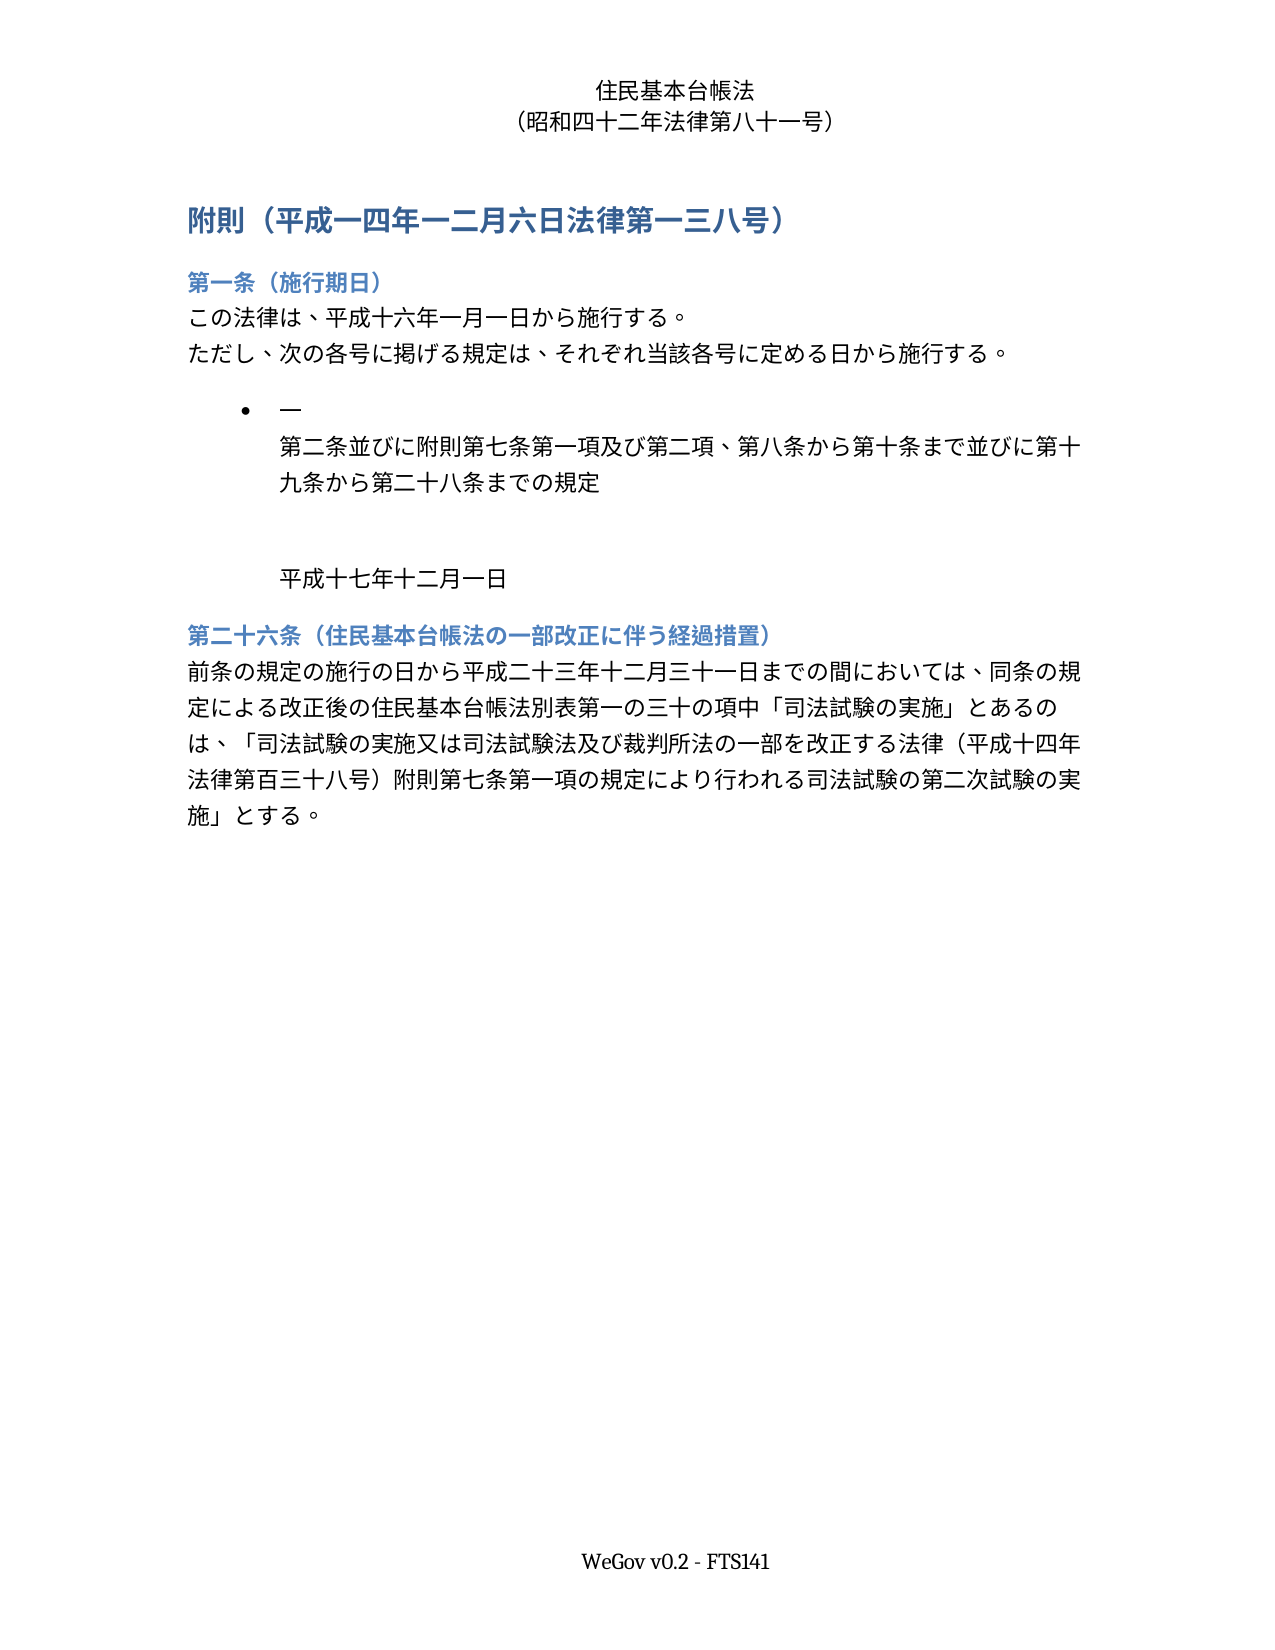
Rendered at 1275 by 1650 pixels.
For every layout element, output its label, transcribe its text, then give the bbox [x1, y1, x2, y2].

text 前条の規定の施行の日から平成二十三年十二月三十一日までの間においては、同条の規定による改正後の住民基本台帳法別表第一の三十の項中「司法試験の実施」とあるのは、「司法試験の実施又は司法試験法及び裁判所法の一部を改正する法律（平成十四年法律第百三十八号）附則第七条第一項の規定により行われる司法試験の第二次試験の実施」とする。 [187, 656, 1087, 831]
subtitle 附則（平成一四年一二月六日法律第一三八号） [187, 200, 1087, 240]
text この法律は、平成十六年一月一日から施行する。 ただし、次の各号に掲げる規定は、それぞれ当該各号に定める日から施行する。 [187, 302, 1087, 369]
subtitle 第二十六条（住民基本台帳法の一部改正に伴う経過措置） [187, 620, 1087, 651]
list 一 第二条並びに附則第七条第一項及び第二項、第八条から第十条まで並びに第十九条から第二十八条までの規定 平成十七年十二月一日 [242, 395, 1087, 594]
subtitle 第一条（施行期日） [187, 266, 1087, 298]
